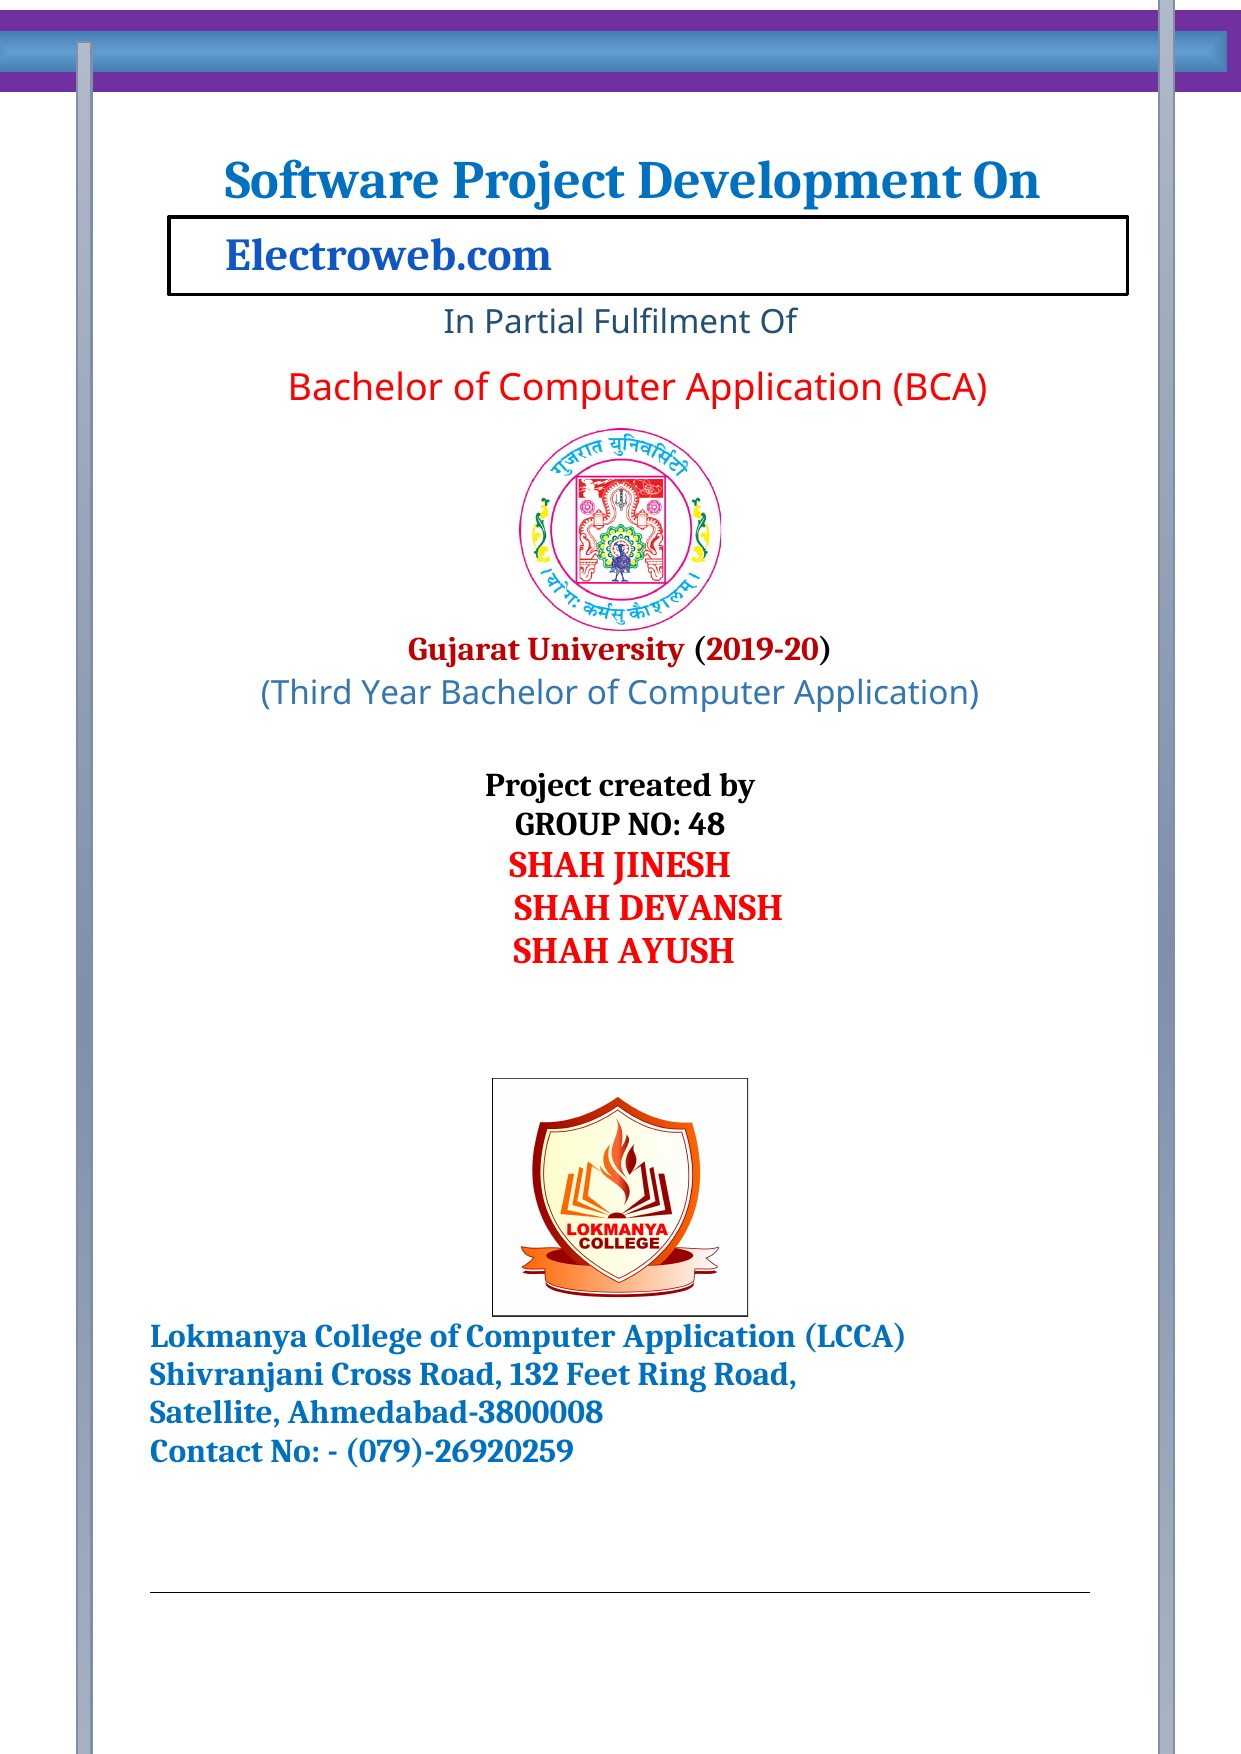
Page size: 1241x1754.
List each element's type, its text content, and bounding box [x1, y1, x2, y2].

text Bachelor of Computer Application (BCA) [150, 360, 1090, 411]
text SHAH AYUSH [150, 929, 1090, 973]
text In Partial Fulfilment Of [150, 298, 1090, 344]
text SHAH DEVANSH [150, 886, 1090, 929]
text (Third Year Bachelor of Computer Application) [150, 668, 1090, 714]
picture [492, 1078, 749, 1317]
text SHAH JINESH [150, 843, 1090, 886]
text GROUP NO: 48 [150, 805, 1090, 843]
text Shivranjani Cross Road, 132 Feet Ring Road, [150, 1355, 1090, 1394]
text Software Project Development On [225, 150, 1090, 212]
text Gujarat University (2019-20) [150, 630, 1090, 668]
text Lokmanya College of Computer Application (LCCA) [150, 1317, 1090, 1355]
text Satellite, Ahmedabad-3800008 [150, 1394, 1090, 1432]
text Project created by [150, 767, 1090, 805]
text Electroweb.com [225, 229, 1090, 282]
text Contact No: - (079)-26920259 [150, 1432, 1090, 1470]
picture [519, 428, 722, 631]
